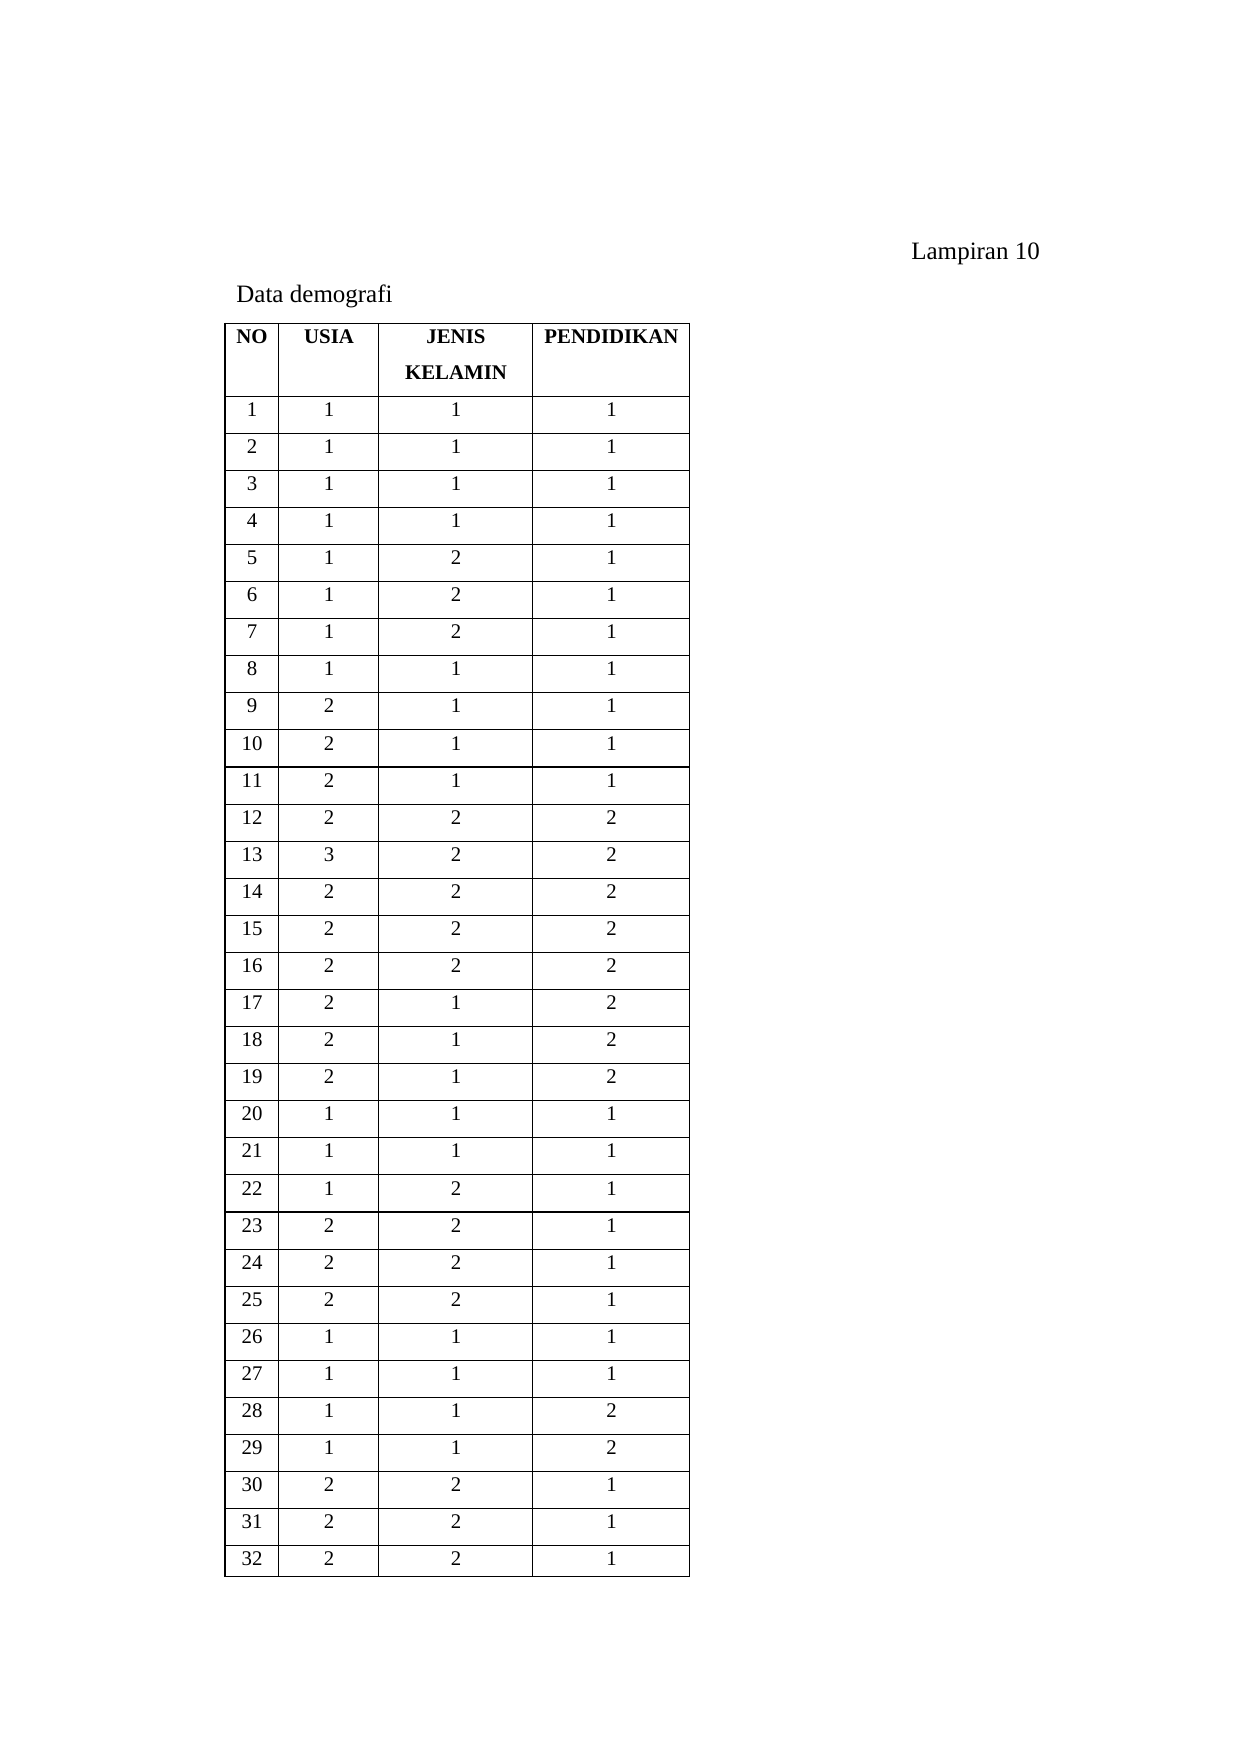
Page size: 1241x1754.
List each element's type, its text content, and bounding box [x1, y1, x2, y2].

table_cell 3 [279, 842, 378, 878]
table_cell 2 [379, 1287, 532, 1323]
table_cell 1 [279, 397, 378, 433]
table_cell 15 [226, 916, 278, 952]
table_cell 10 [226, 730, 278, 766]
table_header USIA [279, 324, 378, 396]
table_cell 1 [533, 545, 689, 581]
text Data demografi [236, 279, 1063, 308]
table_cell 2 [379, 582, 532, 618]
table_cell 2 [279, 768, 378, 803]
table_cell 1 [533, 1472, 689, 1508]
table_cell 13 [226, 842, 278, 878]
table_cell 1 [379, 1398, 532, 1434]
table_cell 8 [226, 656, 278, 692]
table_cell 1 [533, 768, 689, 803]
table_cell 4 [226, 508, 278, 544]
table_cell 1 [379, 656, 532, 692]
table_cell 1 [279, 1138, 378, 1174]
table_cell 1 [533, 1138, 689, 1174]
table_cell 28 [226, 1398, 278, 1434]
table_cell 2 [379, 842, 532, 878]
table_cell 1 [279, 1101, 378, 1137]
table_cell 2 [533, 842, 689, 878]
table_cell 2 [279, 1287, 378, 1323]
table_cell 29 [226, 1435, 278, 1471]
table_cell 1 [533, 471, 689, 507]
table_cell 2 [279, 879, 378, 915]
table_cell 1 [533, 1546, 689, 1576]
table_cell 7 [226, 619, 278, 655]
table_cell 1 [533, 1324, 689, 1360]
table_cell 1 [379, 1138, 532, 1174]
table_cell 2 [279, 953, 378, 989]
table_cell 1 [379, 1324, 532, 1360]
table_cell 1 [533, 619, 689, 655]
table_cell 20 [226, 1101, 278, 1137]
table_cell 2 [279, 1213, 378, 1248]
table_cell 1 [379, 1064, 532, 1100]
table_cell 1 [533, 1250, 689, 1286]
table_cell 2 [279, 916, 378, 952]
table_cell 2 [533, 1398, 689, 1434]
table_cell 1 [533, 1213, 689, 1248]
table_cell 1 [279, 656, 378, 692]
table_cell 1 [379, 730, 532, 766]
table_cell 2 [379, 1546, 532, 1576]
table_cell 30 [226, 1472, 278, 1508]
table_cell 27 [226, 1361, 278, 1397]
table_cell 18 [226, 1027, 278, 1063]
table_cell 2 [226, 434, 278, 470]
table_cell 1 [533, 582, 689, 618]
table_cell 31 [226, 1509, 278, 1545]
table_cell 2 [379, 1472, 532, 1508]
table_cell 24 [226, 1250, 278, 1286]
table_cell 2 [533, 879, 689, 915]
table_cell 1 [533, 1175, 689, 1211]
table_cell 1 [533, 656, 689, 692]
table_cell 16 [226, 953, 278, 989]
table_cell 1 [379, 768, 532, 803]
table_header PENDIDIKAN [533, 324, 689, 396]
table_cell 2 [279, 693, 378, 729]
table_cell 2 [279, 805, 378, 841]
table_cell 1 [533, 508, 689, 544]
table_cell 1 [279, 1324, 378, 1360]
table_cell 2 [279, 1472, 378, 1508]
text Lampiran 10 [236, 236, 1063, 265]
table_cell 1 [279, 471, 378, 507]
table_cell 1 [379, 397, 532, 433]
table_cell 2 [279, 730, 378, 766]
table_cell 1 [533, 397, 689, 433]
table_cell 2 [279, 1546, 378, 1576]
table_cell 2 [379, 1250, 532, 1286]
table_cell 1 [279, 1175, 378, 1211]
table_cell 17 [226, 990, 278, 1026]
table_cell 1 [279, 1361, 378, 1397]
table_cell 2 [279, 1027, 378, 1063]
table_cell 2 [279, 1250, 378, 1286]
table_cell 1 [533, 1287, 689, 1323]
table_cell 3 [226, 471, 278, 507]
table_cell 1 [279, 545, 378, 581]
table_cell 1 [533, 693, 689, 729]
table_cell 2 [533, 805, 689, 841]
table_cell 32 [226, 1546, 278, 1576]
table_cell 2 [533, 953, 689, 989]
table_header JENIS KELAMIN [379, 324, 532, 396]
table_cell 1 [379, 1435, 532, 1471]
table_cell 2 [533, 916, 689, 952]
table_cell 1 [533, 1361, 689, 1397]
table_cell 26 [226, 1324, 278, 1360]
table_cell 1 [379, 1101, 532, 1137]
table_cell 1 [279, 434, 378, 470]
table_cell 1 [226, 397, 278, 433]
table_cell 2 [279, 1509, 378, 1545]
table_header NO [226, 324, 278, 396]
table_cell 2 [379, 953, 532, 989]
table_cell 2 [533, 990, 689, 1026]
table_cell 2 [279, 990, 378, 1026]
table_cell 1 [533, 1101, 689, 1137]
table_cell 1 [379, 434, 532, 470]
table_cell 1 [279, 619, 378, 655]
table_cell 1 [279, 1435, 378, 1471]
table_cell 5 [226, 545, 278, 581]
table_cell 21 [226, 1138, 278, 1174]
table_cell 2 [379, 879, 532, 915]
table_cell 1 [379, 1027, 532, 1063]
table_cell 2 [379, 1175, 532, 1211]
table_cell 2 [533, 1027, 689, 1063]
table_cell 1 [533, 434, 689, 470]
table_cell 1 [379, 471, 532, 507]
table_cell 2 [279, 1064, 378, 1100]
table_cell 1 [279, 582, 378, 618]
table_cell 23 [226, 1213, 278, 1248]
table_cell 22 [226, 1175, 278, 1211]
table_cell 1 [533, 730, 689, 766]
table_cell 1 [379, 693, 532, 729]
table_cell 2 [379, 1213, 532, 1248]
table_cell 1 [279, 1398, 378, 1434]
table_cell 2 [533, 1064, 689, 1100]
table_cell 2 [533, 1435, 689, 1471]
table_cell 12 [226, 805, 278, 841]
table_cell 19 [226, 1064, 278, 1100]
table_cell 1 [279, 508, 378, 544]
table_cell 25 [226, 1287, 278, 1323]
table_cell 2 [379, 916, 532, 952]
table_cell 1 [379, 1361, 532, 1397]
table_cell 9 [226, 693, 278, 729]
table_cell 1 [533, 1509, 689, 1545]
table_cell 2 [379, 619, 532, 655]
table_cell 2 [379, 545, 532, 581]
table_cell 11 [226, 768, 278, 803]
table_cell 1 [379, 990, 532, 1026]
table_cell 14 [226, 879, 278, 915]
table_cell 6 [226, 582, 278, 618]
table_cell 1 [379, 508, 532, 544]
table_cell 2 [379, 1509, 532, 1545]
table_cell 2 [379, 805, 532, 841]
